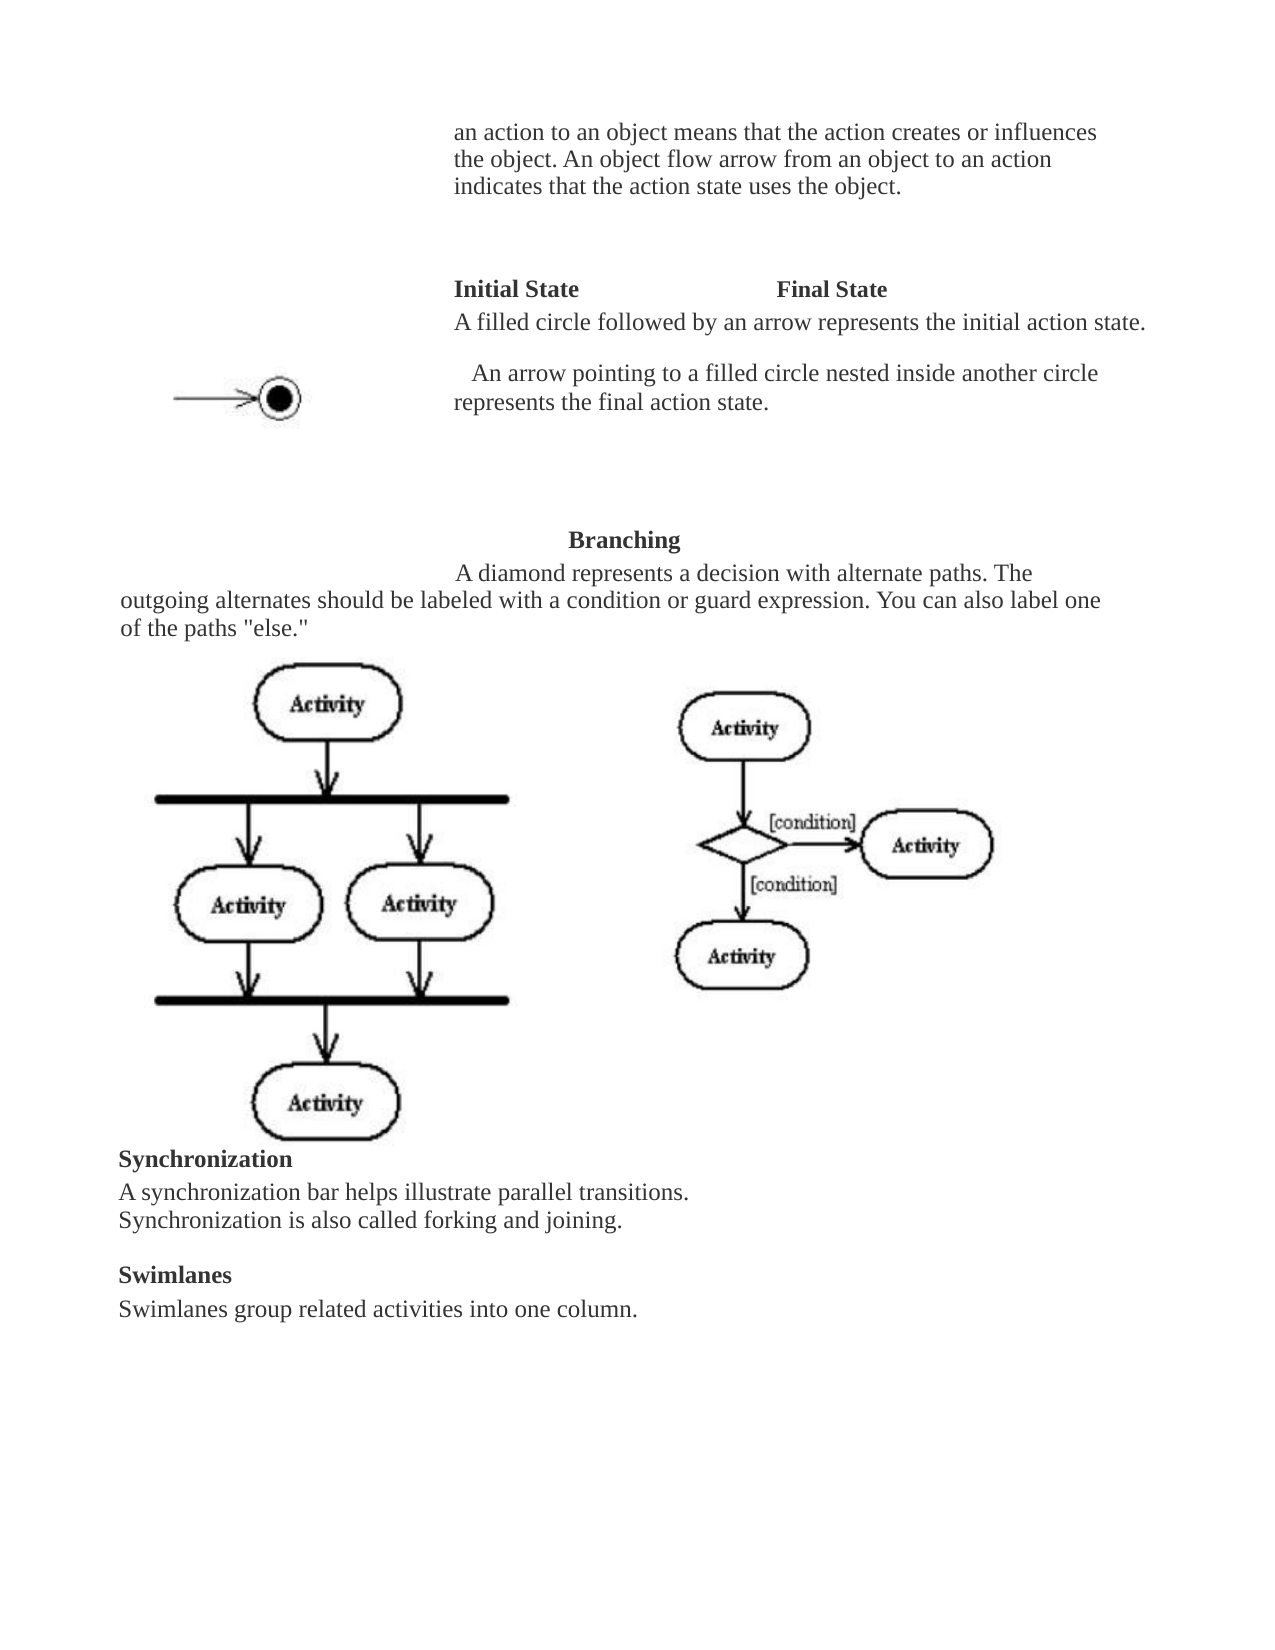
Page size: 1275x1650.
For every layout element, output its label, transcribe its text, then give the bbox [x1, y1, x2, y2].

text an action to an object means that the action creates or influences the object. An object flow arrow from an object to an action indicates that the action state uses the object. [453, 118, 1130, 200]
text Synchronization is also called forking and joining. [118, 1206, 1157, 1234]
text Initial State Final State [453, 274, 1157, 303]
text An arrow pointing to a filled circle nested inside another circle represents the final action state. [453, 358, 1101, 416]
text Synchronization [118, 1144, 1157, 1173]
text Swimlanes [118, 1261, 1157, 1289]
text Swimlanes group related activities into one column. [118, 1294, 1157, 1323]
text A filled circle followed by an arrow represents the initial action state. [453, 309, 1153, 336]
text A synchronization bar helps illustrate parallel transitions. [118, 1177, 1157, 1206]
text A diamond represents a decision with alternate paths. The outgoing alternates should be labeled with a condition or guard expression. You can also label one of the paths "else." [120, 559, 1126, 641]
picture [143, 657, 1007, 1144]
text Branching [568, 525, 1157, 554]
picture [161, 366, 325, 437]
